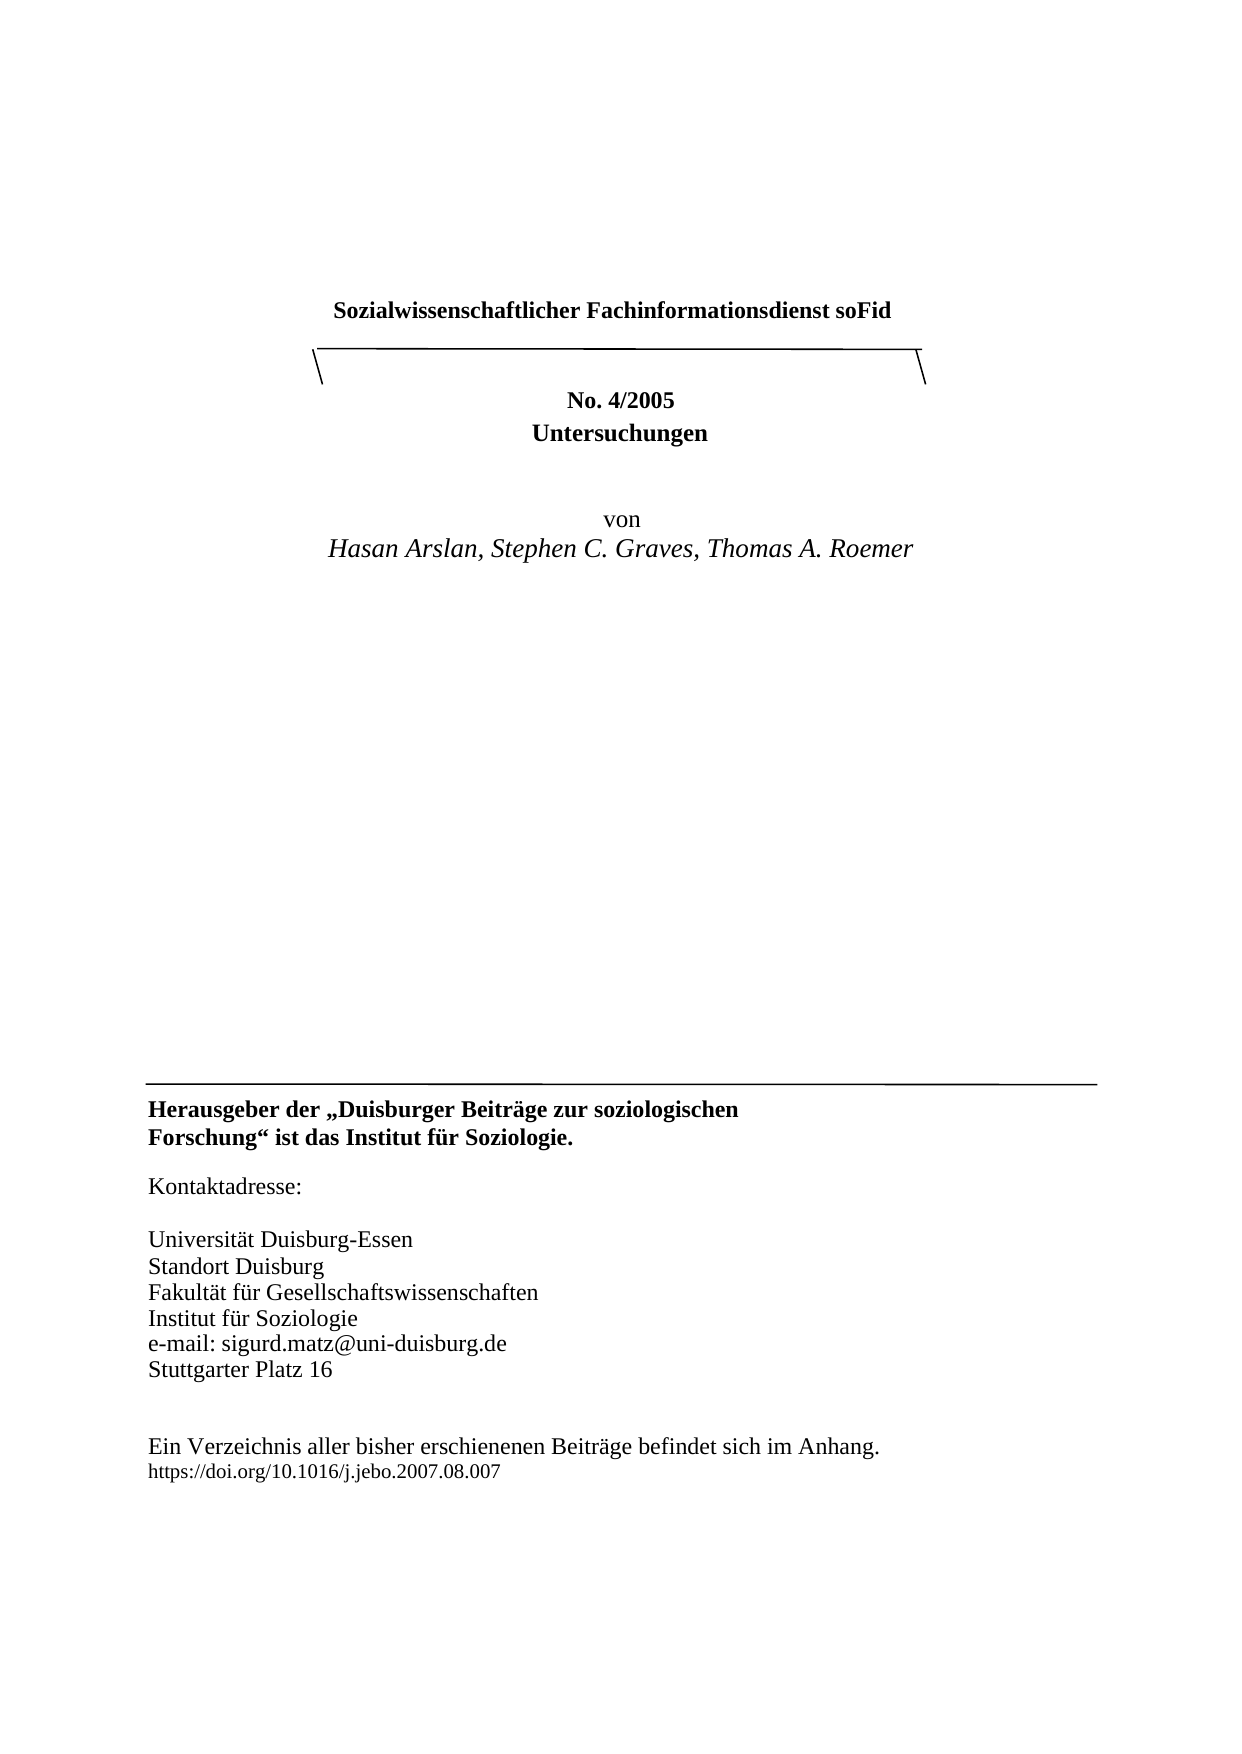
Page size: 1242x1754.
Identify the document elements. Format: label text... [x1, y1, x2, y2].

text Universität Duisburg-Essen [148, 1225, 1092, 1253]
text Herausgeber der „Duisburger Beiträge zur soziologischen Forschung“ ist das Institut für Soziologie. [148, 1096, 837, 1150]
text Standort Duisburg [148, 1253, 1092, 1280]
text Untersuchungen [148, 418, 1092, 446]
text e-mail: sigurd.matz@uni-duisburg.de [148, 1332, 1092, 1357]
text Fakultät für Gesellschaftswissenschaften [148, 1280, 1092, 1306]
text Ein Verzeichnis aller bisher erschienenen Beiträge befindet sich im Anhang. [148, 1432, 1092, 1459]
text Stuttgarter Platz 16 [148, 1357, 443, 1383]
text Sozialwissenschaftlicher Fachinformationsdienst soFid [148, 297, 1077, 324]
text https://doi.org/10.1016/j.jebo.2007.08.007 [148, 1459, 1092, 1483]
text Hasan Arslan, Stephen C. Graves, Thomas A. Roemer [148, 533, 1094, 564]
text Kontaktadresse: [148, 1172, 1092, 1199]
text von [148, 504, 1096, 533]
text Institut für Soziologie [148, 1306, 1092, 1332]
text No. 4/2005 [148, 386, 1094, 414]
